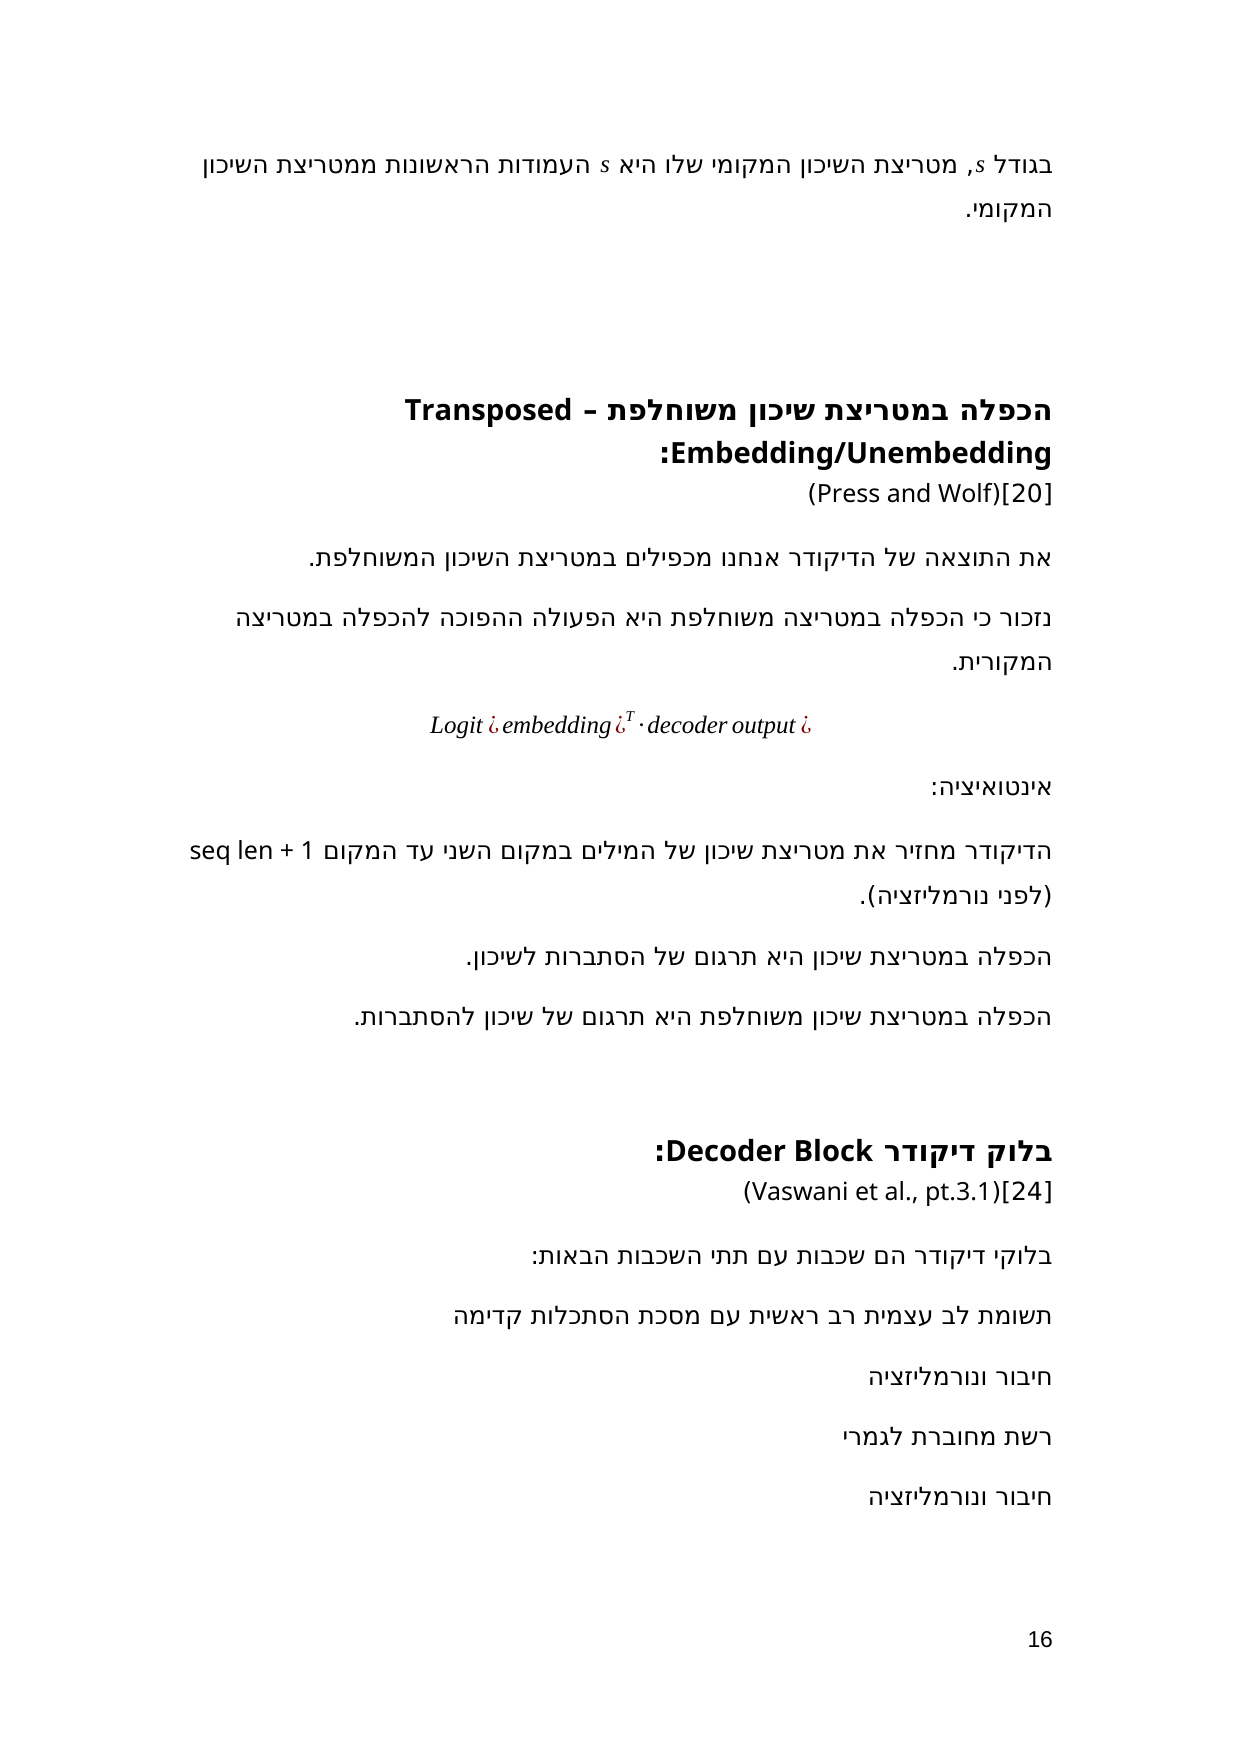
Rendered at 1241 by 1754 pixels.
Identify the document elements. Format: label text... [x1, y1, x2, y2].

text [20](Press and Wolf) [187, 475, 1053, 509]
text הכפלה במטריצת שיכון משוחלפת – Transposed Embedding/Unembedding: [187, 389, 1053, 472]
text אינטואיציה: [187, 772, 1053, 801]
text [24](Vaswani et al., pt.3.1) [187, 1173, 1053, 1207]
text רשת מחוברת לגמרי [187, 1422, 1053, 1451]
text נזכור כי הכפלה במטריצה משוחלפת היא הפעולה ההפוכה להכפלה במטריצה המקורית. [187, 603, 1053, 676]
text בלוקי דיקודר הם שכבות עם תתי השכבות הבאות: [187, 1241, 1053, 1270]
text הדיקודר מחזיר את מטריצת שיכון של המילים במקום השני עד המקום seq len + 1 (לפני נורמליזציה). [187, 833, 1053, 911]
text הכפלה במטריצת שיכון משוחלפת היא תרגום של שיכון להסתברות. [187, 1002, 1053, 1031]
text הכפלה במטריצת שיכון היא תרגום של הסתברות לשיכון. [187, 942, 1053, 971]
text חיבור ונורמליזציה [187, 1482, 1053, 1512]
text חיבור ונורמליזציה [187, 1362, 1053, 1391]
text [187, 150, 1053, 223]
text את התוצאה של הדיקודר אנחנו מכפילים במטריצת השיכון המשוחלפת. [187, 543, 1053, 572]
text תשומת לב עצמית רב ראשית עם מסכת הסתכלות קדימה [187, 1301, 1053, 1330]
text בלוק דיקודר Decoder Block: [187, 1130, 1053, 1170]
